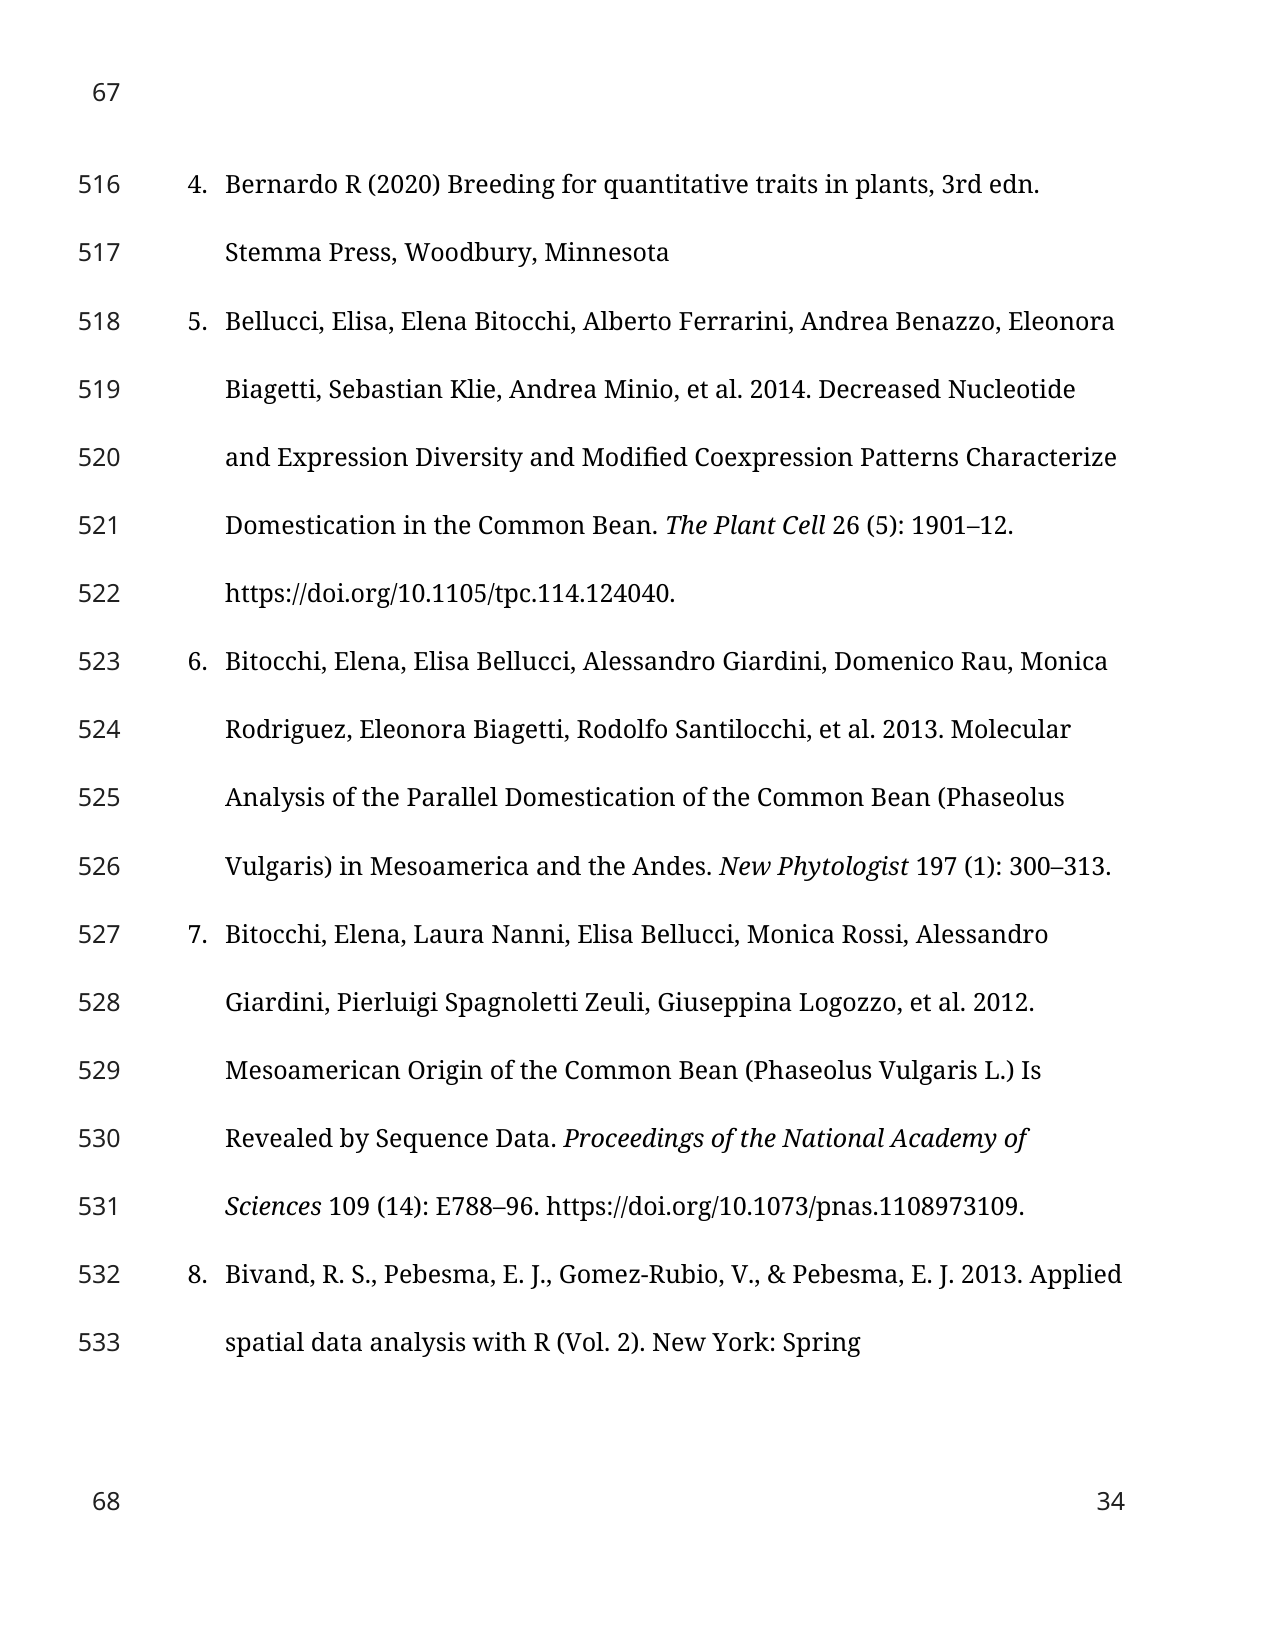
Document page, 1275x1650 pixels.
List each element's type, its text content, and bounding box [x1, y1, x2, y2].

list Bitocchi, Elena, Elisa Bellucci, Alessandro Giardini, Domenico Rau, Monica Rodriguez, Eleonora Biagetti, Rodolfo Santilocchi, et al. 2013. Molecular Analysis of the Parallel Domestication of the Common Bean (Phaseolus Vulgaris) in Mesoamerica and the Andes. New Phytologist 197 (1): 300–313. [187, 644, 1125, 882]
list Bitocchi, Elena, Laura Nanni, Elisa Bellucci, Monica Rossi, Alessandro Giardini, Pierluigi Spagnoletti Zeuli, Giuseppina Logozzo, et al. 2012. Mesoamerican Origin of the Common Bean (Phaseolus Vulgaris L.) Is Revealed by Sequence Data. Proceedings of the National Academy of Sciences 109 (14): E788–96. https://doi.org/10.1073/pnas.1108973109. [187, 916, 1125, 1223]
list Bernardo R (2020) Breeding for quantitative traits in plants, 3rd edn. Stemma Press, Woodbury, Minnesota [187, 167, 1125, 269]
list Bivand, R. S., Pebesma, E. J., Gomez-Rubio, V., & Pebesma, E. J. 2013. Applied spatial data analysis with R (Vol. 2). New York: Spring [187, 1257, 1125, 1359]
list Bellucci, Elisa, Elena Bitocchi, Alberto Ferrarini, Andrea Benazzo, Eleonora Biagetti, Sebastian Klie, Andrea Minio, et al. 2014. Decreased Nucleotide and Expression Diversity and Modified Coexpression Patterns Characterize Domestication in the Common Bean. The Plant Cell 26 (5): 1901–12. https://doi.org/10.1105/tpc.114.124040. [187, 303, 1125, 610]
